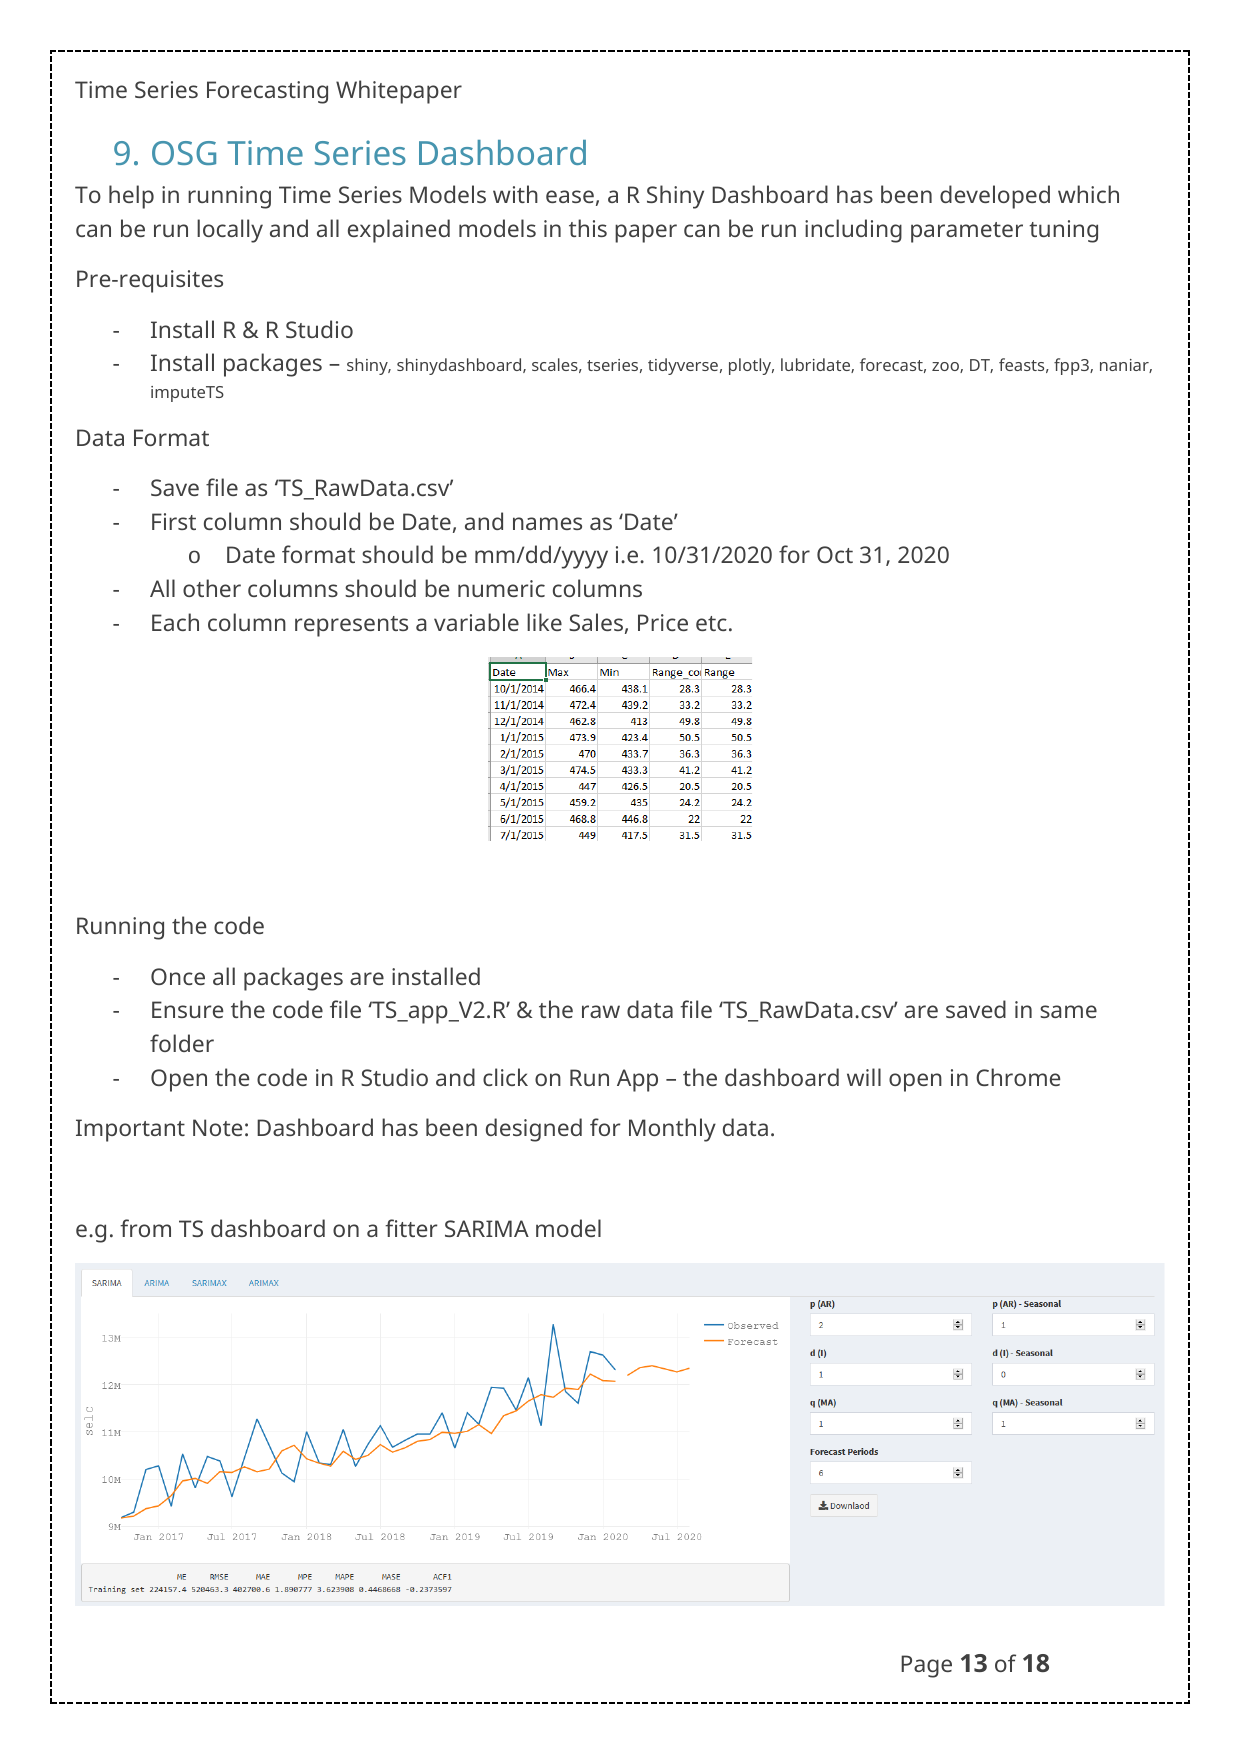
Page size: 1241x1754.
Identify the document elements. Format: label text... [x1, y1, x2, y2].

text e.g. from TS dashboard on a fitter SARIMA model [75, 1213, 1165, 1244]
text Data Format [75, 421, 1165, 453]
list Open the code in R Studio and click on Run App – the dashboard will open in Chrome [112, 1062, 1165, 1093]
list Install packages – shiny, shinydashboard, scales, tseries, tidyverse, plotly, lubridate, forecast, zoo, DT, feasts, fpp3, naniar, imputeTS [112, 347, 1165, 403]
list Each column represents a variable like Sales, Price etc. [112, 607, 1165, 638]
list First column should be Date, and names as ‘Date’ [112, 506, 1165, 537]
list Install R & R Studio [112, 313, 1165, 345]
picture [488, 657, 753, 841]
picture [75, 1263, 1166, 1606]
text Pre-requisites [75, 263, 1165, 294]
list Once all packages are installed [112, 961, 1165, 992]
text Running the code [75, 910, 1165, 941]
list Ensure the code file ‘TS_app_V2.R’ & the raw data file ‘TS_RawData.csv’ are saved in same folder [112, 994, 1165, 1059]
text To help in running Time Series Models with ease, a R Shiny Dashboard has been developed which can be run locally and all explained models in this paper can be run including parameter tuning [75, 179, 1165, 244]
list All other columns should be numeric columns [112, 573, 1165, 604]
text Important Note: Dashboard has been designed for Monthly data. [75, 1112, 1165, 1143]
list Date format should be mm/dd/yyyy i.e. 10/31/2020 for Oct 31, 2020 [187, 539, 1165, 571]
list Save file as ‘TS_RawData.csv’ [112, 472, 1165, 503]
subtitle OSG Time Series Dashboard [112, 130, 1165, 175]
